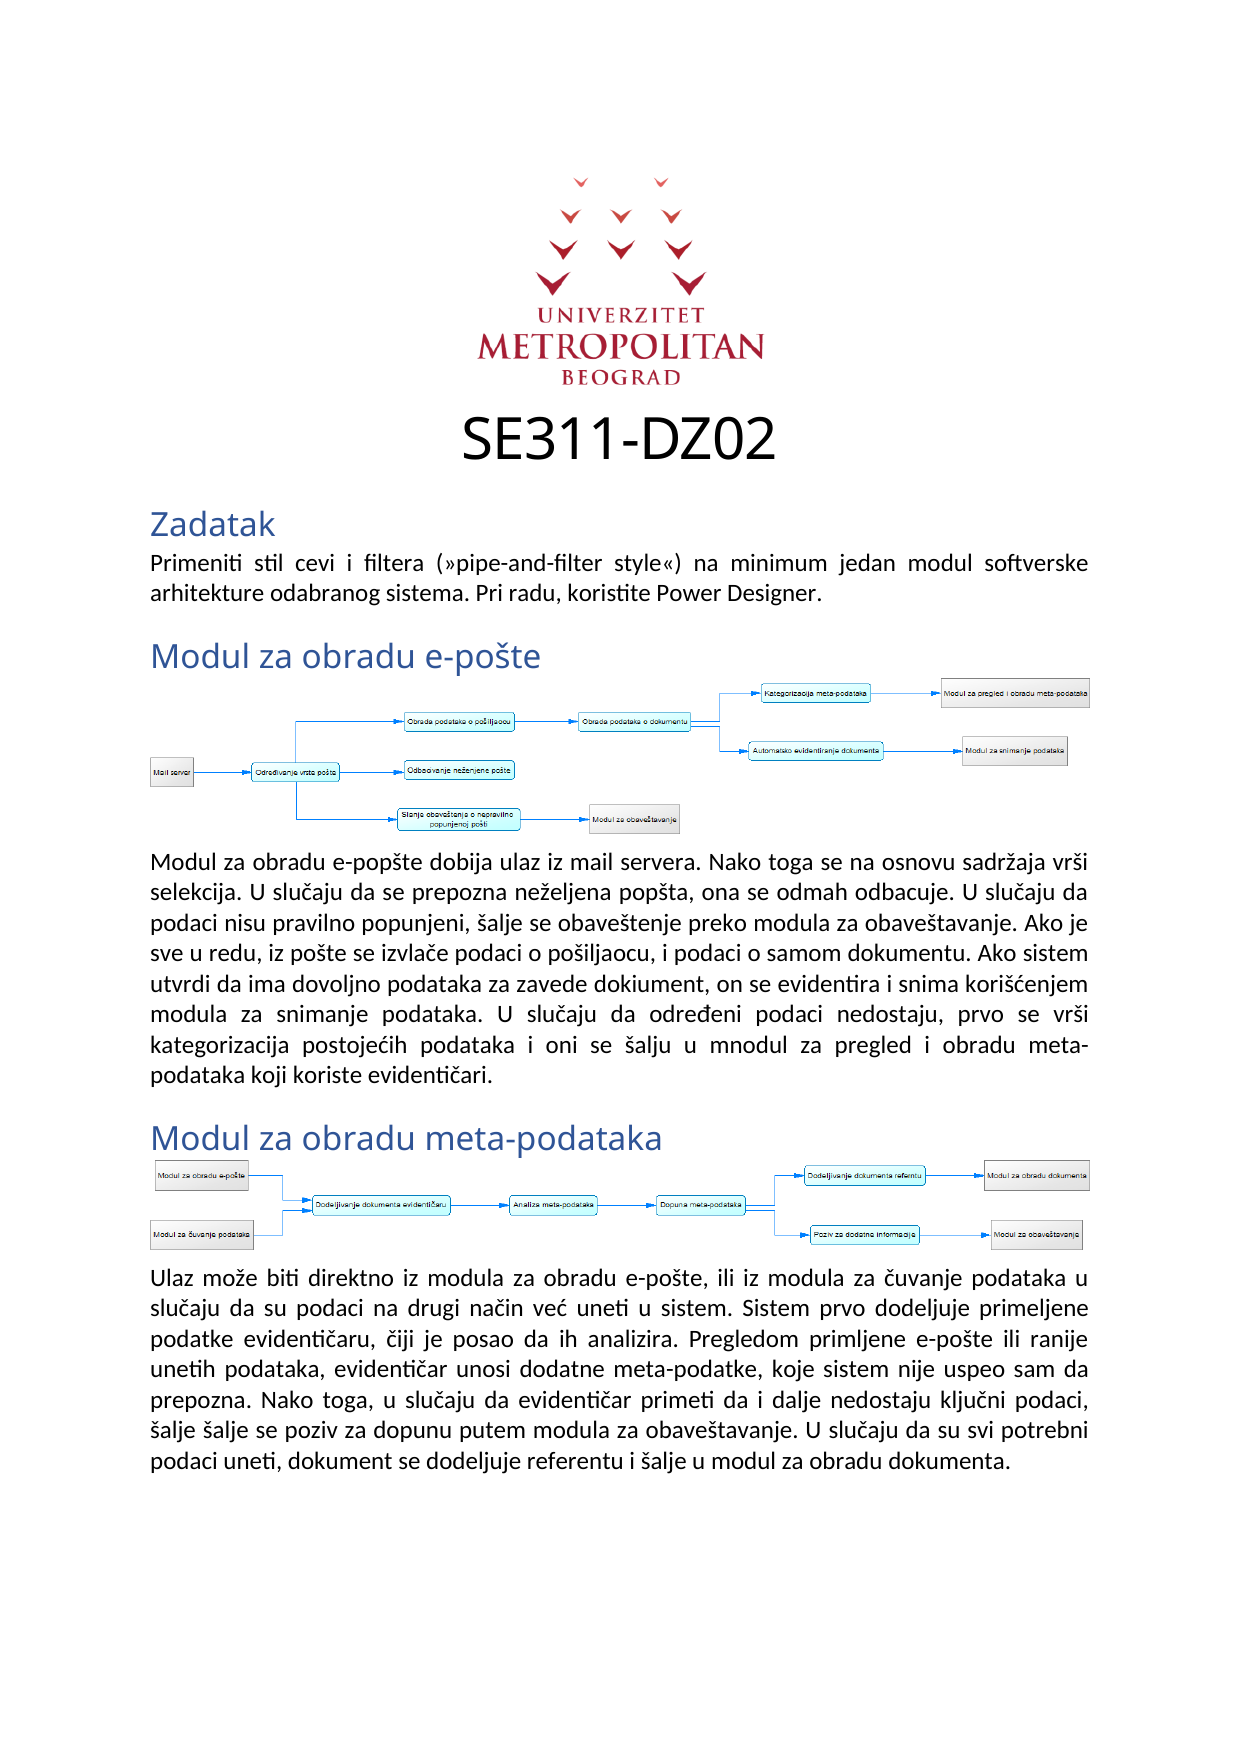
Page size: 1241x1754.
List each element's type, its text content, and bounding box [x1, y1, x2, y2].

picture [150, 678, 1090, 834]
subtitle Zadatak [150, 501, 1090, 547]
text Modul za obradu e-popšte dobija ulaz iz mail servera. Nako toga se na osnovu sadržaja vrši selekcija. U slučaju da se prepozna neželjena popšta, ona se odmah odbacuje. U slučaju da podaci nisu pravilno popunjeni, šalje se obaveštenje preko modula za obaveštavanje. Ako je sve u redu, iz pošte se izvlače podaci o pošiljaocu, i podaci o samom dokumentu. Ako sistem utvrdi da ima dovoljno podataka za zavede dokiument, on se evidentira i snima korišćenjem modula za snimanje podataka. U slučaju da određeni podaci nedostaju, prvo se vrši kategorizacija postojećih podataka i oni se šalju u mnodul za pregled i obradu meta-podataka koji koriste evidentičari. [150, 846, 1090, 1090]
subtitle Modul za obradu e-pošte [150, 633, 1090, 678]
text Primeniti stil cevi i filtera (»pipe-and-filter style«) na minimum jedan modul softverske arhitekture odabranog sistema. Pri radu, koristite Power Designer. [150, 547, 1090, 608]
picture [150, 1160, 1090, 1250]
text Ulaz može biti direktno iz modula za obradu e-pošte, ili iz modula za čuvanje podataka u slučaju da su podaci na drugi način već uneti u sistem. Sistem prvo dodeljuje primeljene podatke evidentičaru, čiji je posao da ih analizira. Pregledom primljene e-pošte ili ranije unetih podataka, evidentičar unosi dodatne meta-podatke, koje sistem nije uspeo sam da prepozna. Nako toga, u slučaju da evidentičar primeti da i dalje nedostaju ključni podaci, šalje šalje se poziv za dopunu putem modula za obaveštavanje. U slučaju da su svi potrebni podaci uneti, dokument se dodeljuje referentu i šalje u modul za obradu dokumenta. [150, 1262, 1090, 1475]
subtitle Modul za obradu meta-podataka [150, 1115, 1090, 1160]
picture [466, 150, 774, 397]
title SE311-DZ02 [150, 397, 1090, 476]
